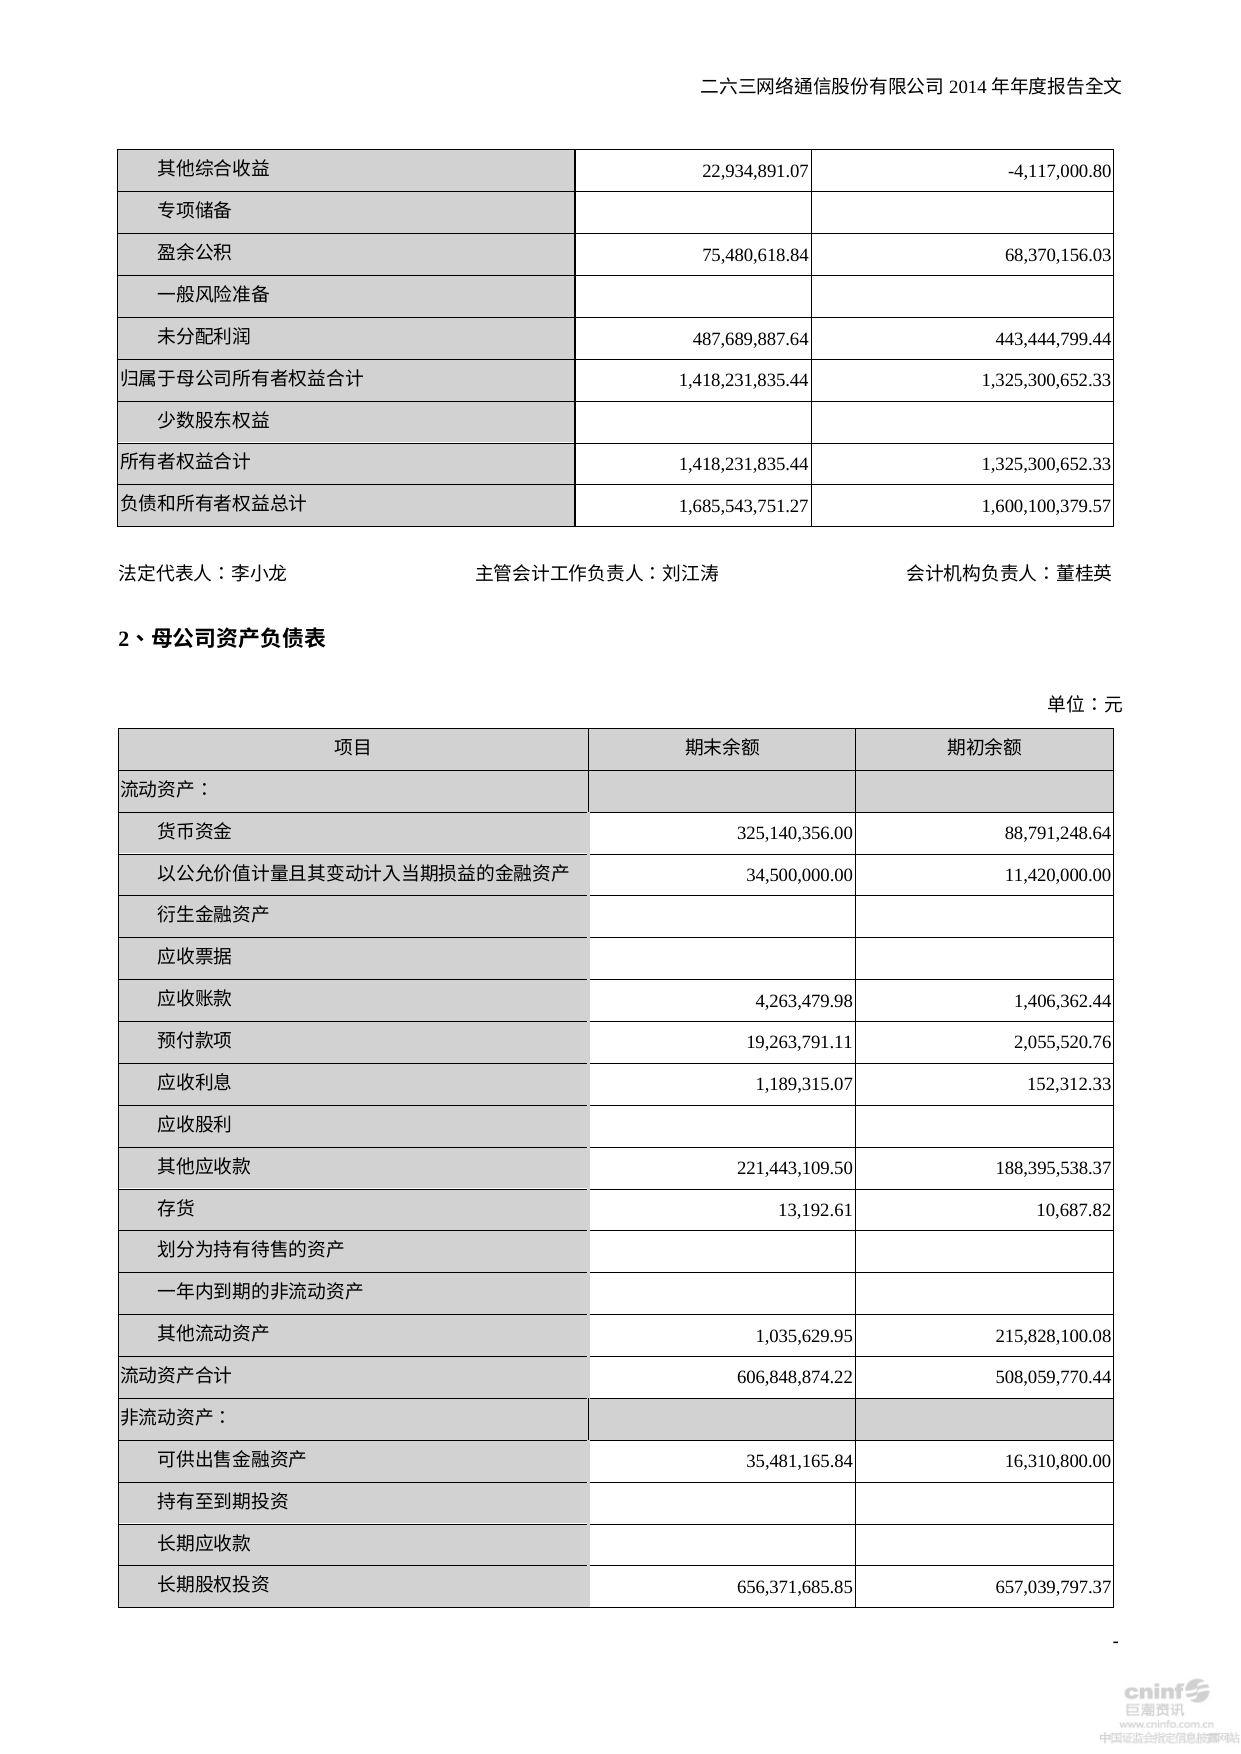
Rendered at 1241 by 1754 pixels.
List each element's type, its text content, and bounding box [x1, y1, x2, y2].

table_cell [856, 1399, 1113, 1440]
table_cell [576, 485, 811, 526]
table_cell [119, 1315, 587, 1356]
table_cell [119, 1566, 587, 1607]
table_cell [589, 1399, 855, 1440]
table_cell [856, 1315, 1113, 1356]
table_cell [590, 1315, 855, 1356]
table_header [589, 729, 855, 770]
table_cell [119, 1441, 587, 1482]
picture [1099, 1673, 1241, 1754]
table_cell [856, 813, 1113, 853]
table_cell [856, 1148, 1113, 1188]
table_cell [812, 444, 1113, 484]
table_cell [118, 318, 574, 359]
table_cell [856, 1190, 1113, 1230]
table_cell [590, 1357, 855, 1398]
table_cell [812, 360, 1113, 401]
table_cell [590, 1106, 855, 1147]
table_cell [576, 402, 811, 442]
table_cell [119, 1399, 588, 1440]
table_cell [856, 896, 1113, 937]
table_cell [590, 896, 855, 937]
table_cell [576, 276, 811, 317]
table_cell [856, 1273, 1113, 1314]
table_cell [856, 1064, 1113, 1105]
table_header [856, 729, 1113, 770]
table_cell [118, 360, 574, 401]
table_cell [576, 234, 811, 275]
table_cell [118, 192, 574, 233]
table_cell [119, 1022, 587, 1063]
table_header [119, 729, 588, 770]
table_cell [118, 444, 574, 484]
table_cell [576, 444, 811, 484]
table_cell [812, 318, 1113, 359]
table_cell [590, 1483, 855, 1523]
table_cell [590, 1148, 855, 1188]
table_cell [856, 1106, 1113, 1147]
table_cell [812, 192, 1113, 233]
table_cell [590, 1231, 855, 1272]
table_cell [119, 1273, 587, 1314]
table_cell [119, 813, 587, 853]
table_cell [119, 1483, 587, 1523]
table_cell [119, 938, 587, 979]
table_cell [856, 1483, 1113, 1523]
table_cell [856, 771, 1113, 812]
text 法定代表人：李小龙 主管会计工作负责人：刘江涛 会计机构负责人：董桂英 [102, 560, 1112, 585]
text 单位：元 [102, 691, 1122, 716]
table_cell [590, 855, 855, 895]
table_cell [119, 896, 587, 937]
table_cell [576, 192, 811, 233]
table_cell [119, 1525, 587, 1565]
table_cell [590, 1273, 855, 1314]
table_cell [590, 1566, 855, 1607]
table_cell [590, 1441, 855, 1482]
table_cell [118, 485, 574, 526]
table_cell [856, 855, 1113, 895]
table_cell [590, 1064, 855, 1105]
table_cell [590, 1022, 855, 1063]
subtitle 2、母公司资产负债表 [118, 623, 1240, 653]
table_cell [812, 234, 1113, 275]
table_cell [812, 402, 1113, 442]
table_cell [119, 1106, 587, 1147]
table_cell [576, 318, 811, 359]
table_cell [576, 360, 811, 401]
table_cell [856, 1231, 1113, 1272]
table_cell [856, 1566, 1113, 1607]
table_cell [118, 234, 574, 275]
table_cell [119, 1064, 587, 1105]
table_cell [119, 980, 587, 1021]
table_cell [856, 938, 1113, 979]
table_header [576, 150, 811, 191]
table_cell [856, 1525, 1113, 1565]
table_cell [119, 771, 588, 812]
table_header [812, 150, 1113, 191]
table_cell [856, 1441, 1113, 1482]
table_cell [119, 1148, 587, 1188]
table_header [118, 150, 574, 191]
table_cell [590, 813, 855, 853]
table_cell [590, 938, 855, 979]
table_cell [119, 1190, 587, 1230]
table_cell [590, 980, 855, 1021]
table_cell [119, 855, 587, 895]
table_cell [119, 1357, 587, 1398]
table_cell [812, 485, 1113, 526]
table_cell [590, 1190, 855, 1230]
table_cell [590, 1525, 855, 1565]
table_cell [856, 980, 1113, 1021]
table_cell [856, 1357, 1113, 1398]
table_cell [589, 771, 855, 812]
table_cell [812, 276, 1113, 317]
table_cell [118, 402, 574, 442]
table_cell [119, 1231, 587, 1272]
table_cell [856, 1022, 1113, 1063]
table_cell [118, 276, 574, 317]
